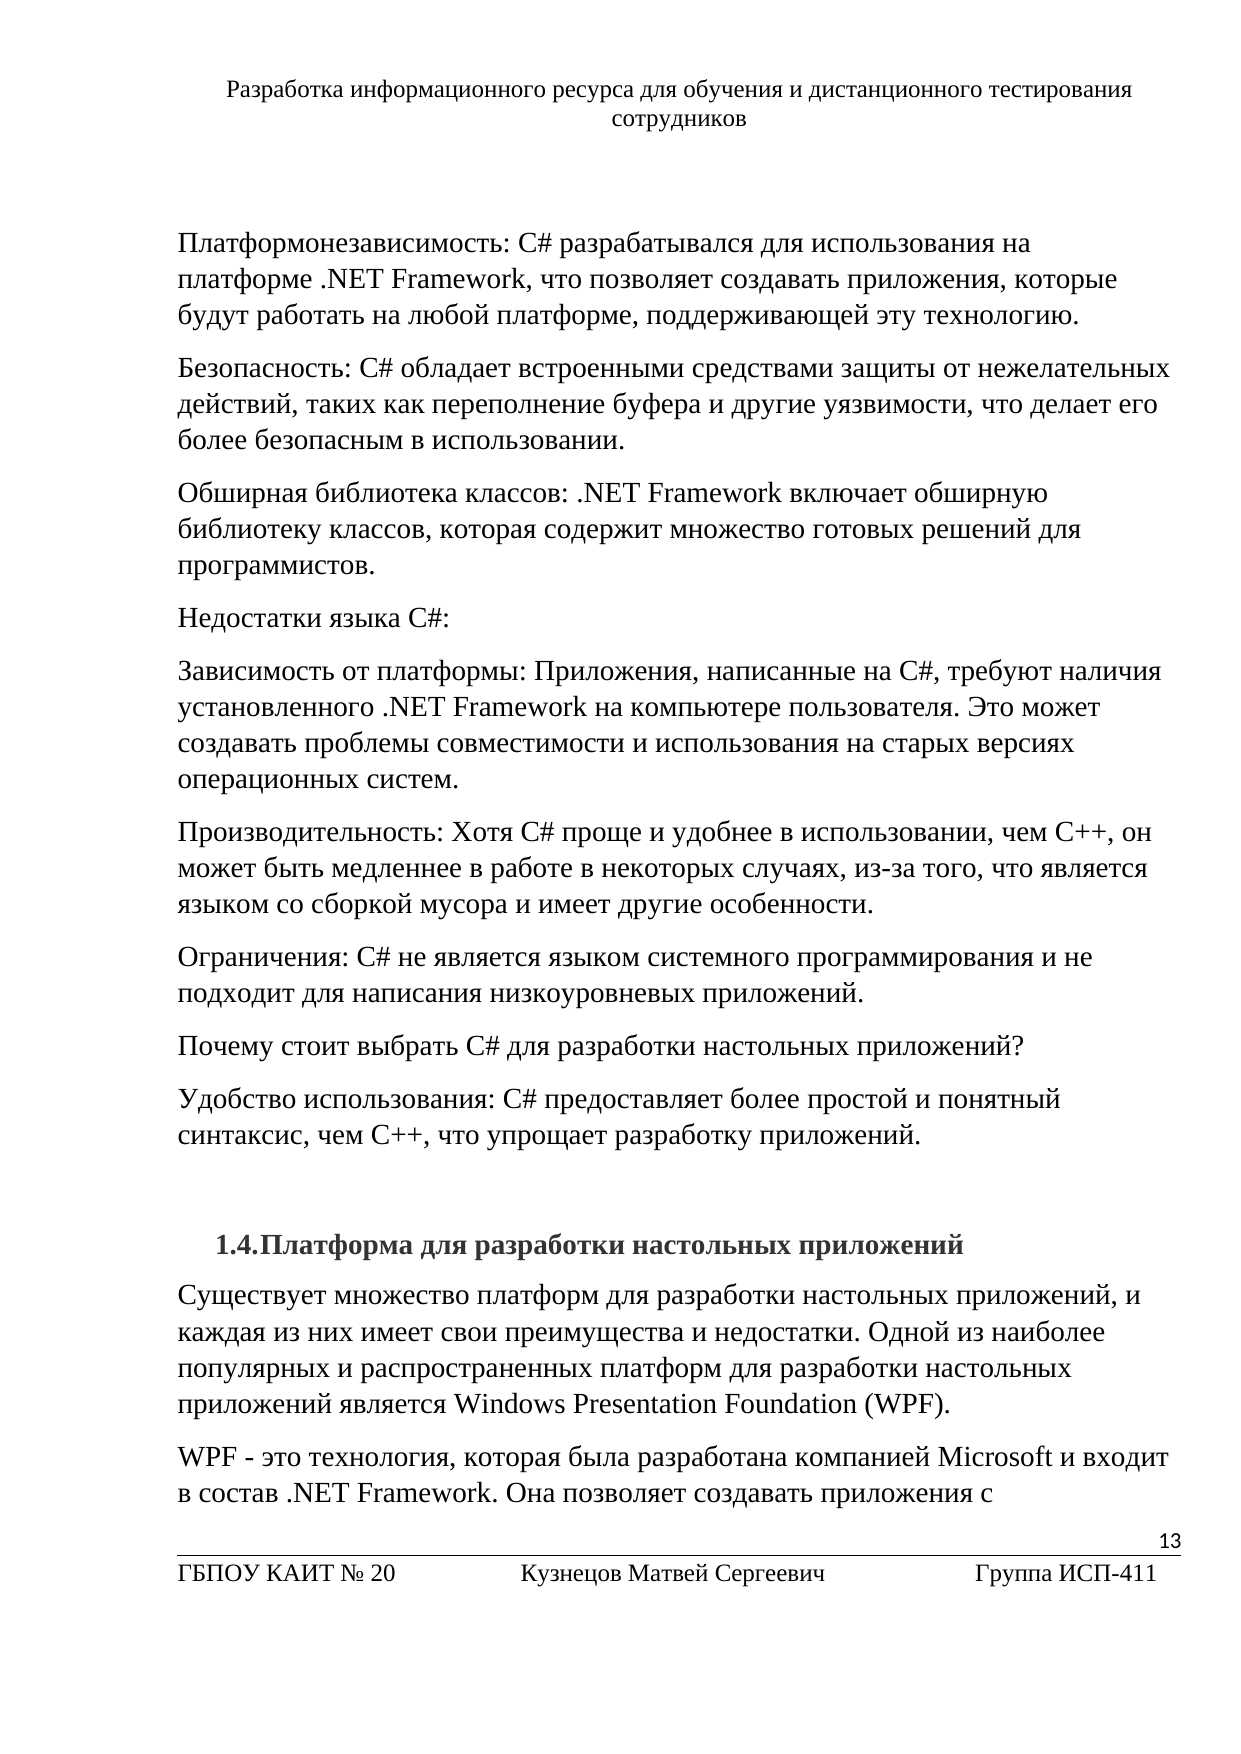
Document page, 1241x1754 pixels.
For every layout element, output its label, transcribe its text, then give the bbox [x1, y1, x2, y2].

text Обширная библиотека классов: .NET Framework включает обширную библиотеку классов, которая содержит множество готовых решений для программистов. [177, 475, 1181, 581]
text Производительность: Хотя C# проще и удобнее в использовании, чем C++, он может быть медленнее в работе в некоторых случаях, из-за того, что является языком со сборкой мусора и имеет другие особенности. [177, 814, 1181, 920]
text Зависимость от платформы: Приложения, написанные на C#, требуют наличия установленного .NET Framework на компьютере пользователя. Это может создавать проблемы совместимости и использования на старых версиях операционных систем. [177, 653, 1181, 795]
text Удобство использования: C# предоставляет более простой и понятный синтаксис, чем C++, что упрощает разработку приложений. [177, 1081, 1181, 1151]
text Почему стоит выбрать C# для разработки настольных приложений? [177, 1028, 1181, 1062]
text Ограничения: C# не является языком системного программирования и не подходит для написания низкоуровневых приложений. [177, 939, 1181, 1009]
text Недостатки языка C#: [177, 600, 1181, 634]
subtitle Платформа для разработки настольных приложений [215, 1227, 1181, 1261]
text Существует множество платформ для разработки настольных приложений, и каждая из них имеет свои преимущества и недостатки. Одной из наиболее популярных и распространенных платформ для разработки настольных приложений является Windows Presentation Foundation (WPF). [177, 1277, 1181, 1419]
text Платформонезависимость: C# разрабатывался для использования на платформе .NET Framework, что позволяет создавать приложения, которые будут работать на любой платформе, поддерживающей эту технологию. [177, 225, 1181, 331]
